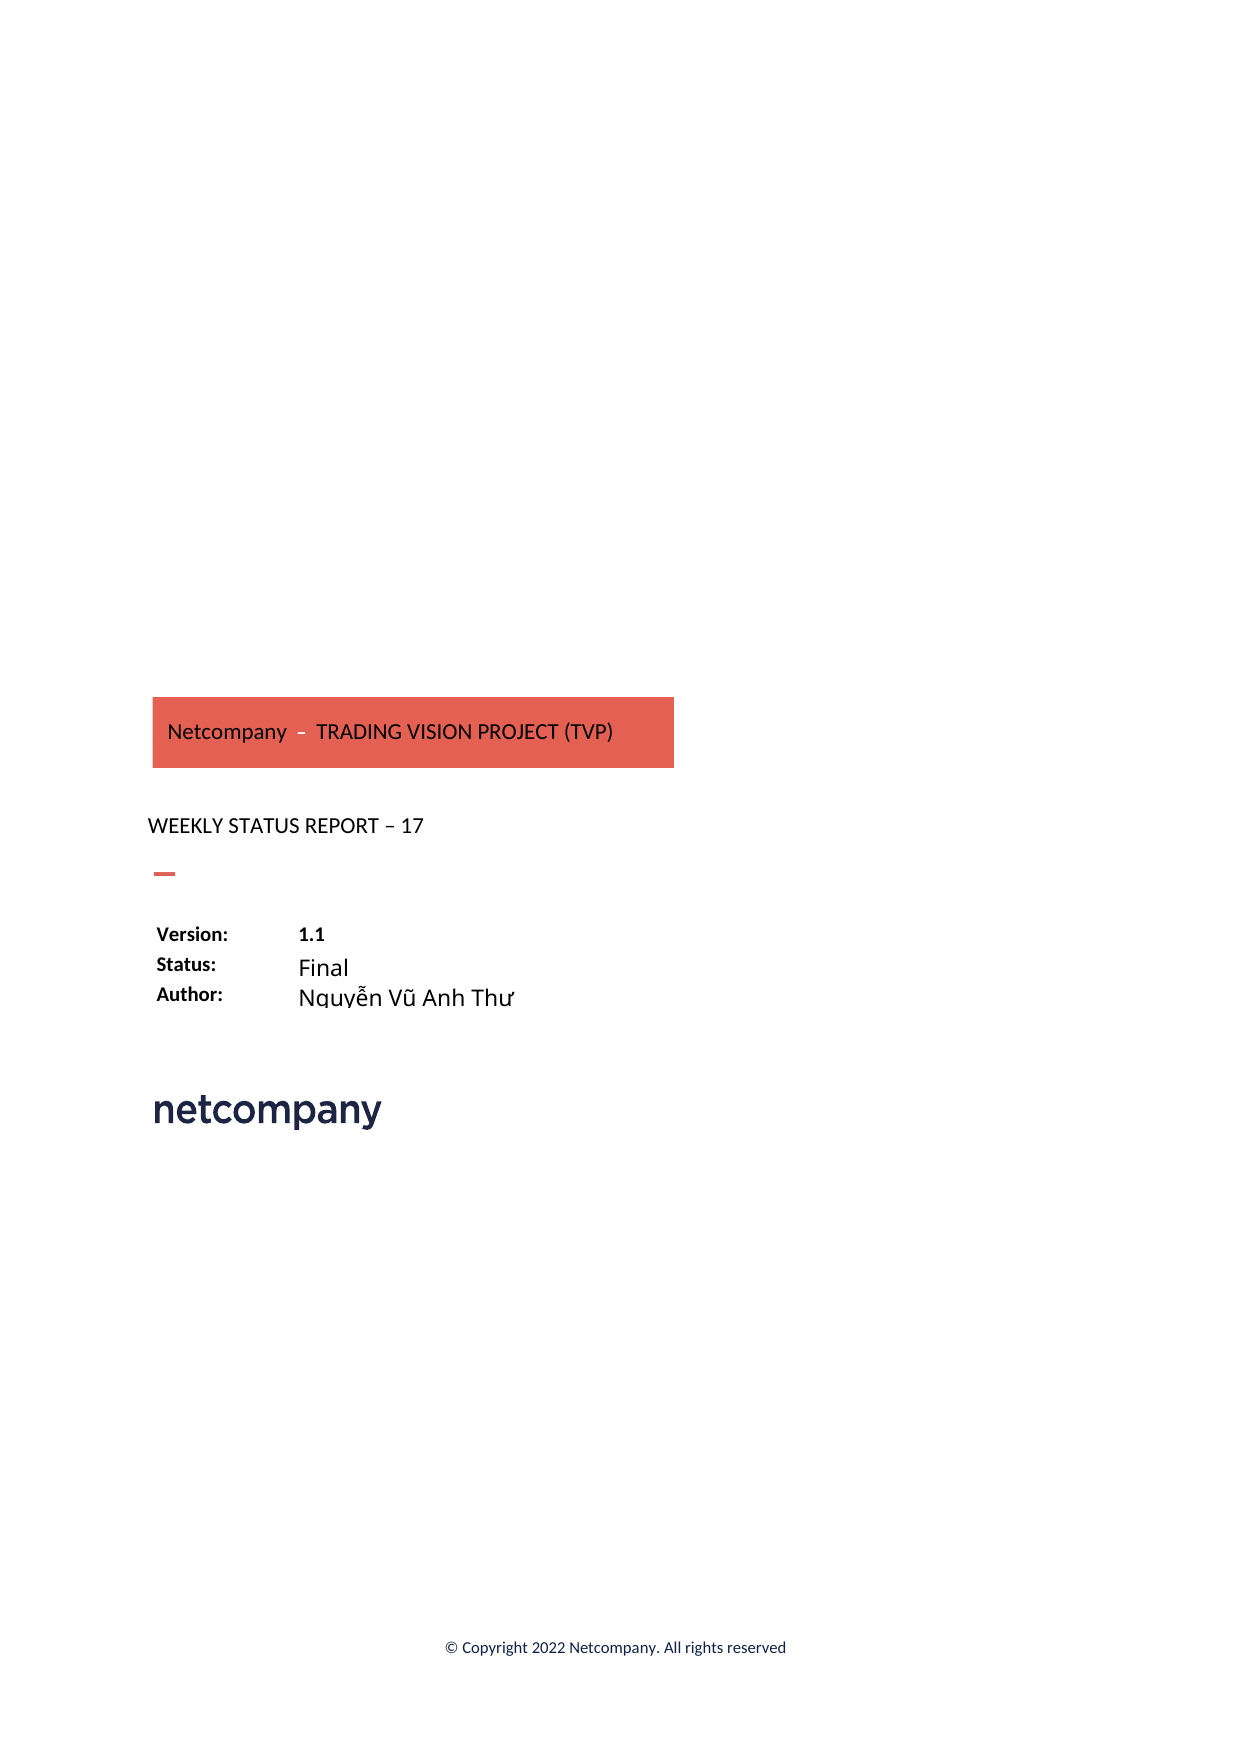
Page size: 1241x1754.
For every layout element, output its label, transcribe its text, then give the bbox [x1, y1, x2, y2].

table_header Version: [118, 917, 259, 947]
table_header 1.1 [260, 917, 549, 947]
table_cell Status: [118, 947, 259, 977]
table_cell [260, 947, 549, 977]
picture [153, 872, 176, 876]
table_cell Author: [118, 977, 259, 1007]
